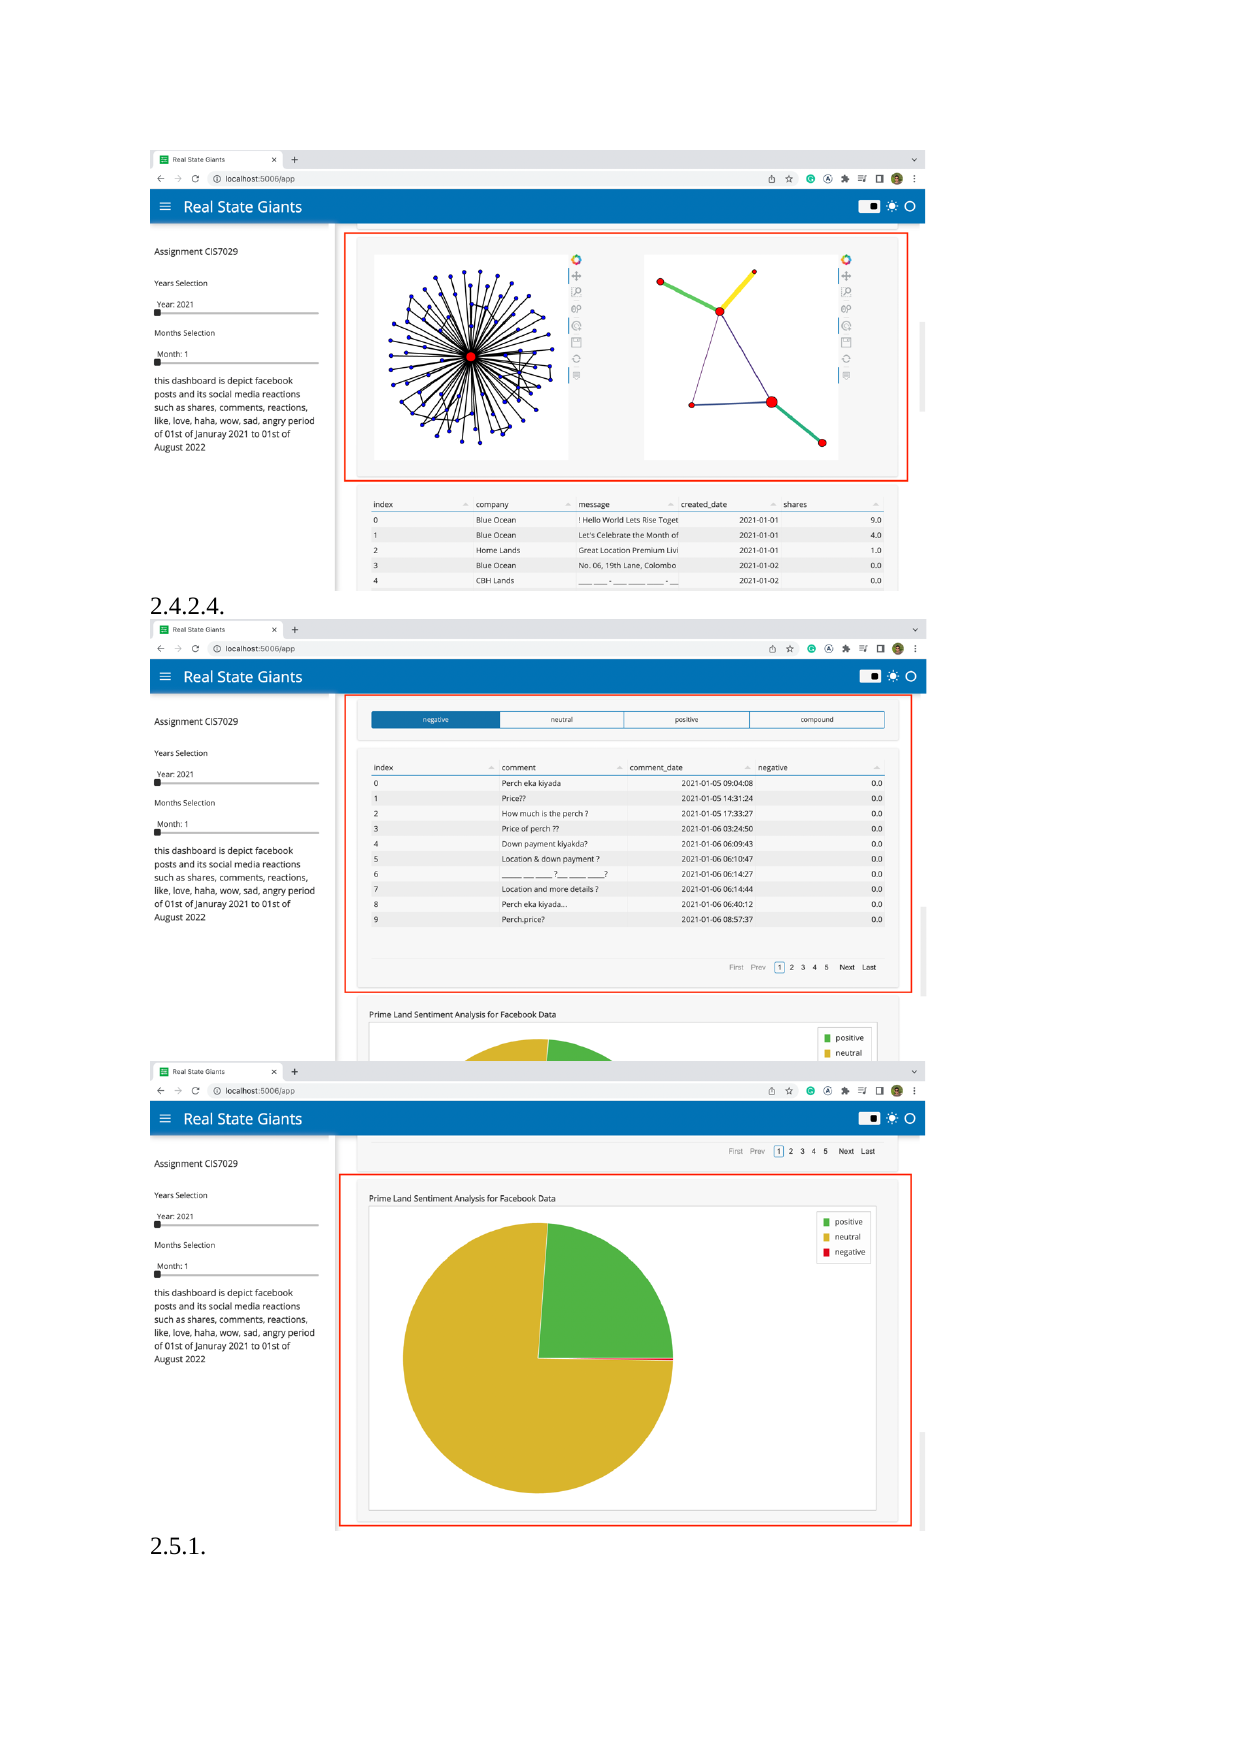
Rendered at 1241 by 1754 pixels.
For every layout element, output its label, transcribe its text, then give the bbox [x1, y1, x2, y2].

picture [150, 150, 926, 591]
text 2.4.2.4. [150, 591, 1090, 619]
picture [150, 619, 927, 1531]
text 2.5.1. [150, 1531, 1090, 1560]
